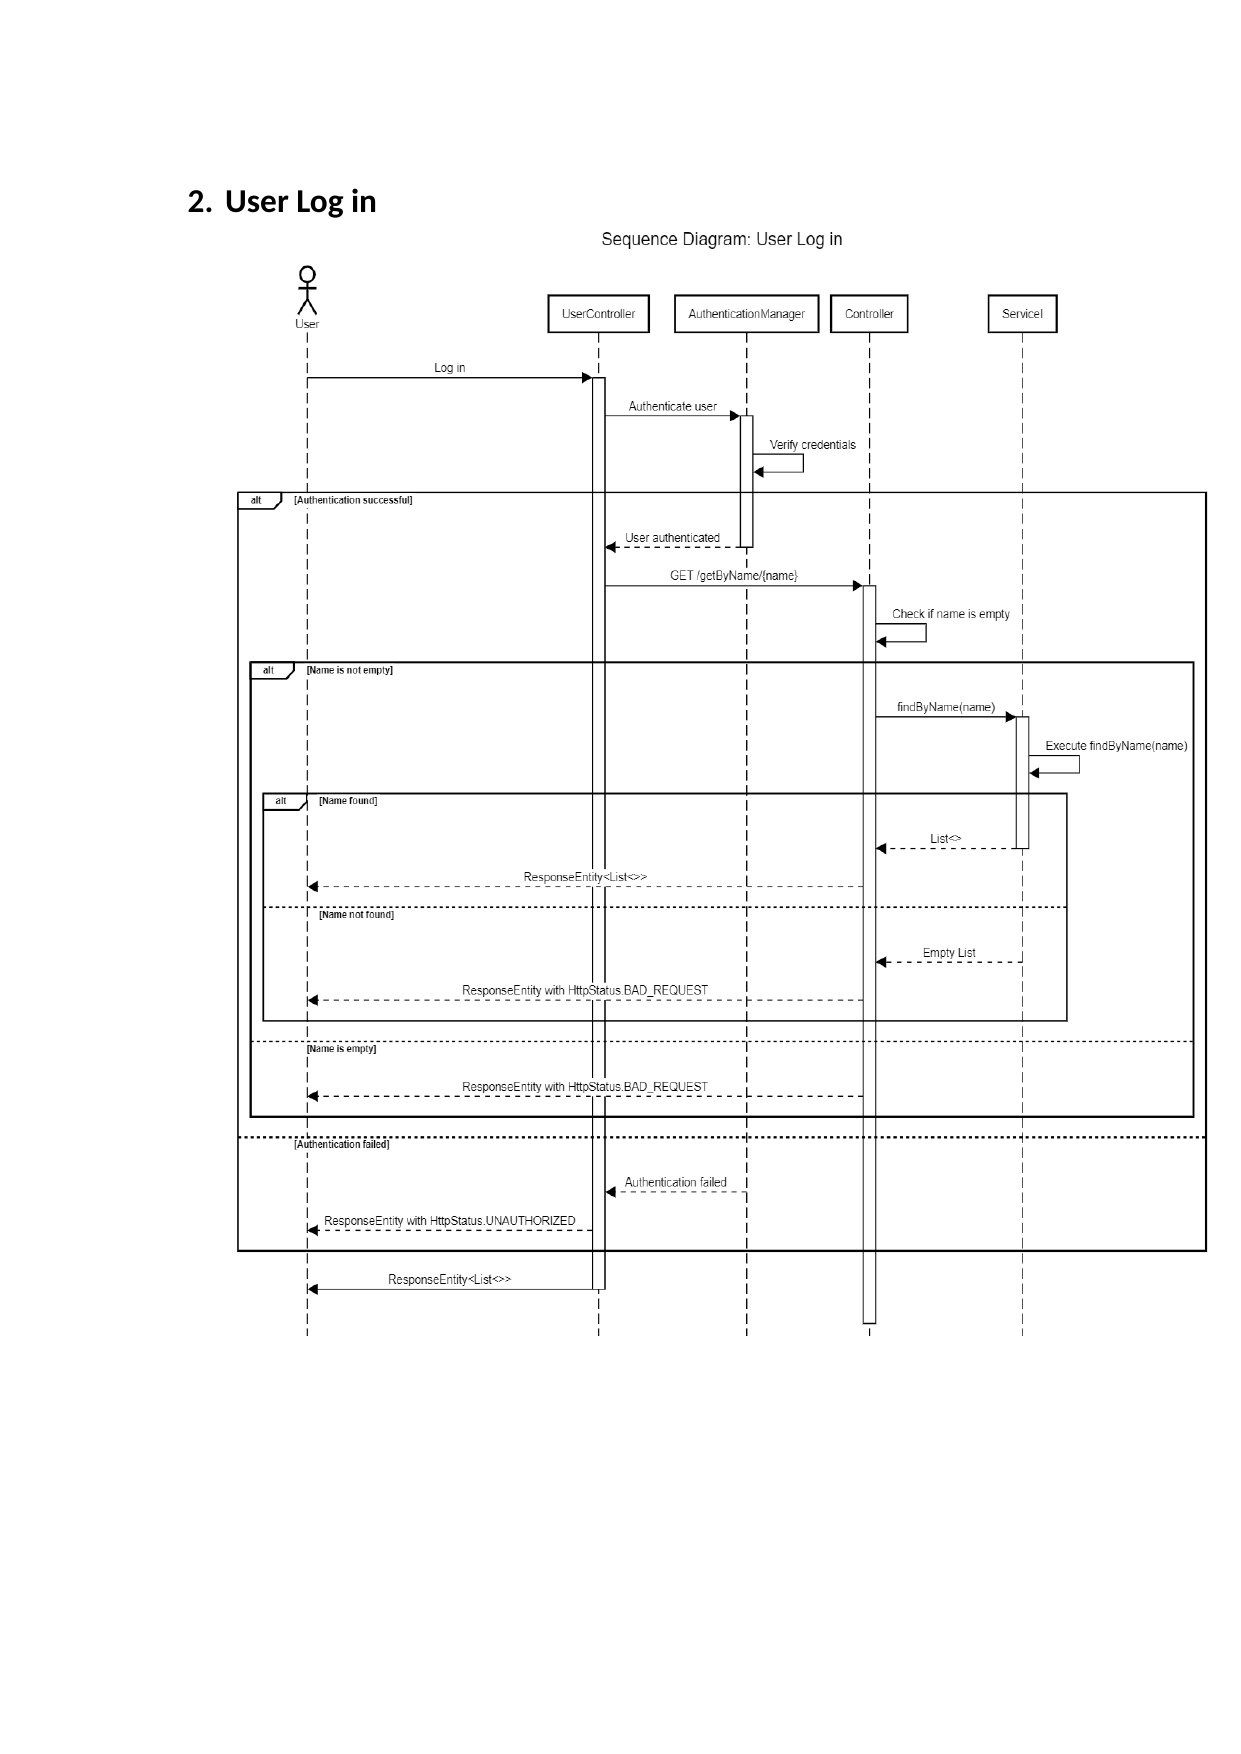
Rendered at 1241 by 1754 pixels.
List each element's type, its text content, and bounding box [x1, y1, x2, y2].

list User Log in [187, 180, 1090, 221]
picture [225, 224, 1218, 1336]
